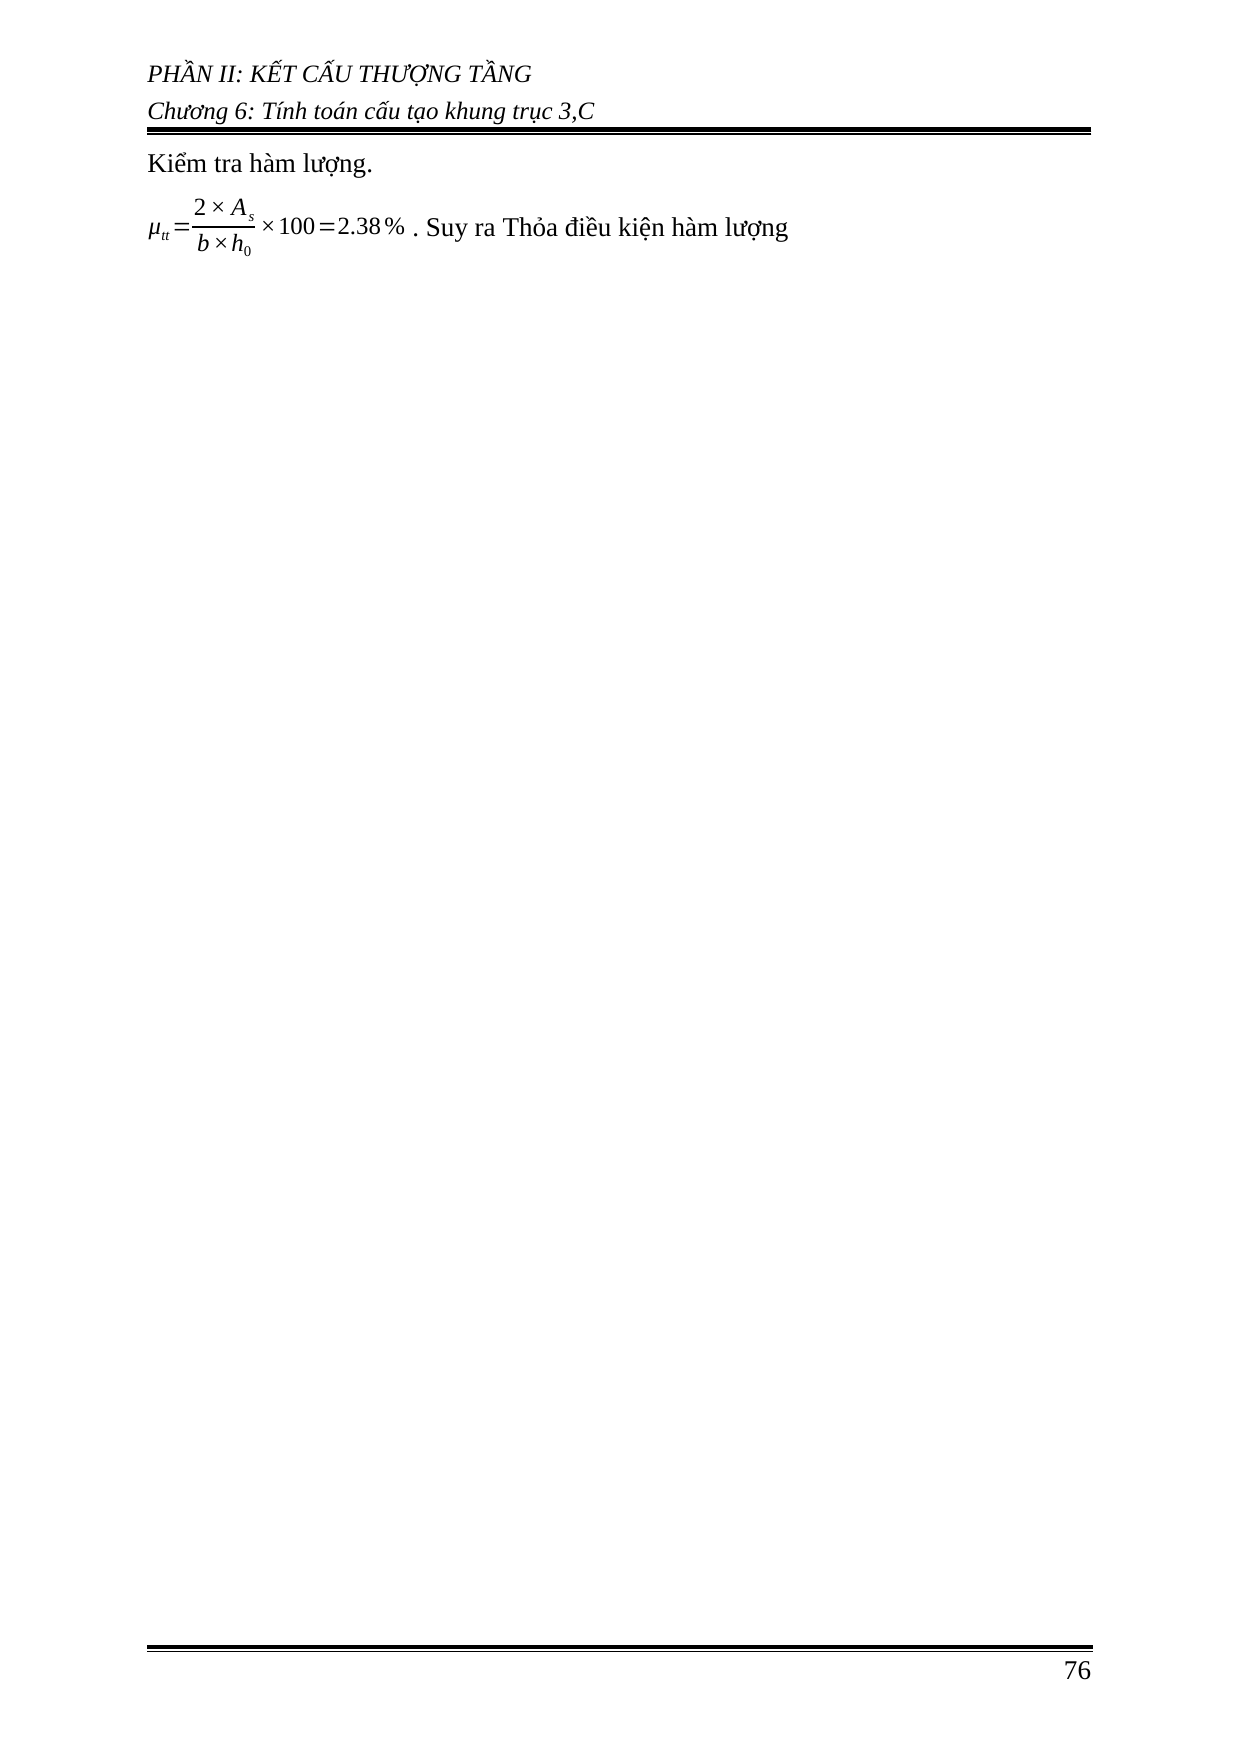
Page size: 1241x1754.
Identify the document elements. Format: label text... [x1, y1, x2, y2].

text Kiểm tra hàm lượng. [147, 147, 1093, 178]
text . Suy ra Thỏa điều kiện hàm lượng [147, 194, 1093, 260]
